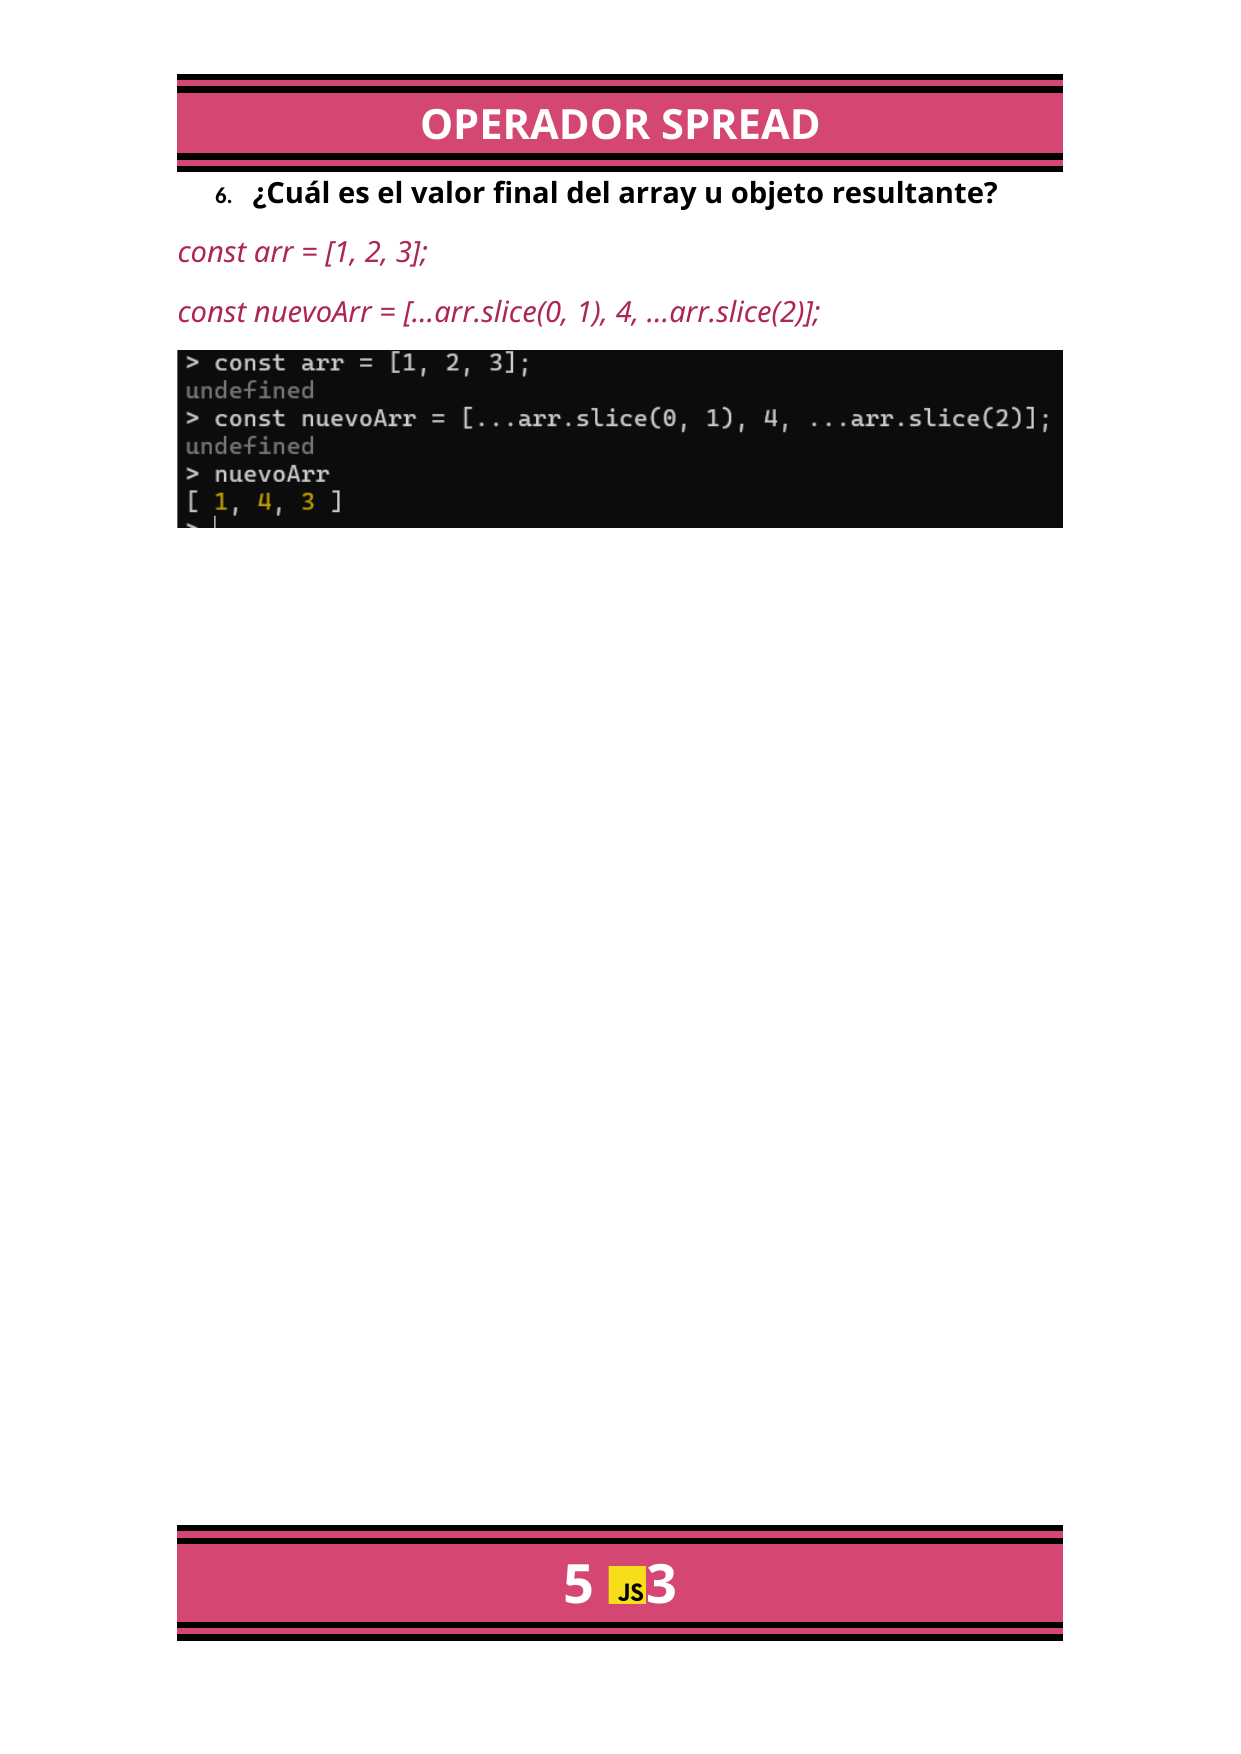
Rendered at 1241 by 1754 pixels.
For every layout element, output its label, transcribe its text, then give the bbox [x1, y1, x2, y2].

text const nuevoArr = [...arr.slice(0, 1), 4, ...arr.slice(2)]; [177, 291, 1063, 331]
picture [608, 1566, 646, 1604]
picture [177, 350, 1063, 528]
list ¿Cuál es el valor final del array u objeto resultante? [215, 172, 1063, 212]
text const arr = [1, 2, 3]; [177, 232, 1063, 271]
